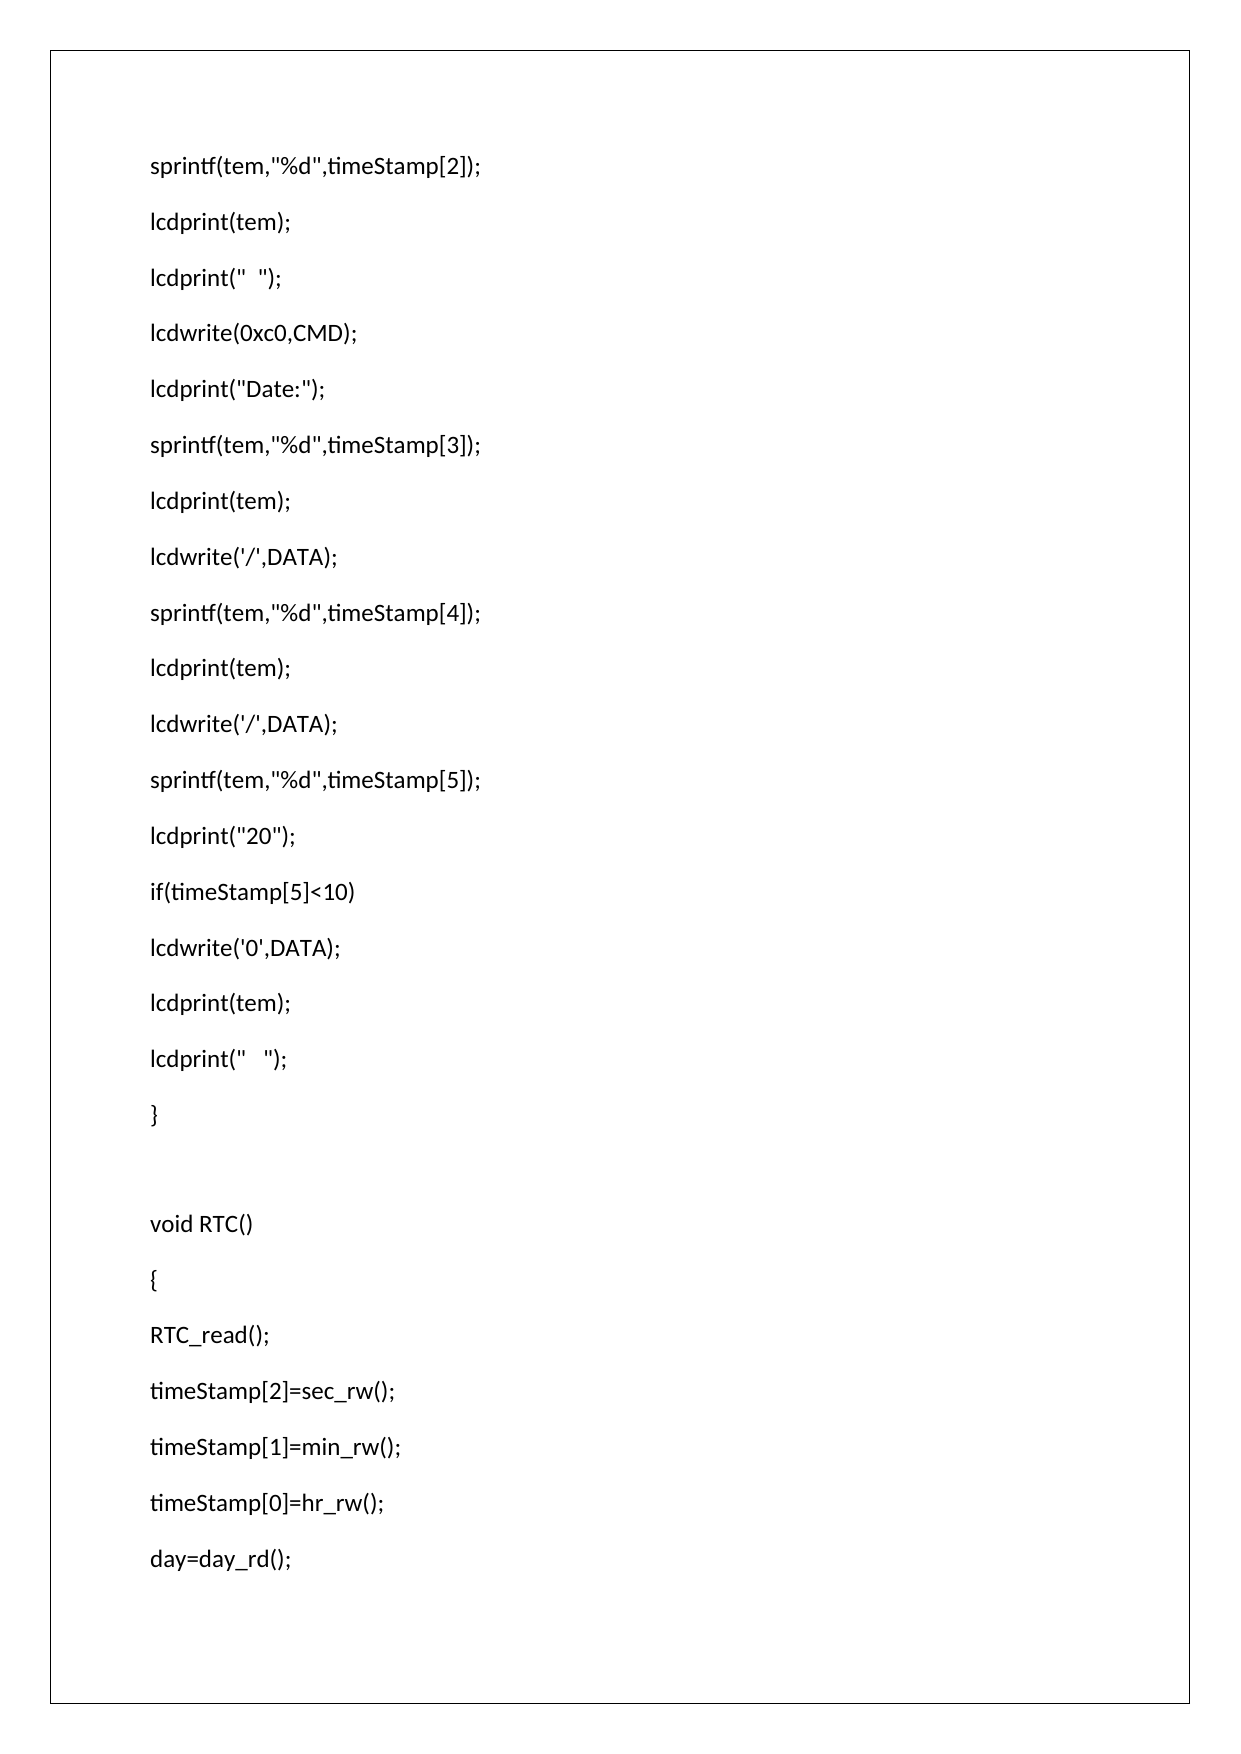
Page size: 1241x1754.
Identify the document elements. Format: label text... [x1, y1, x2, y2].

text RTC_read(); [150, 1320, 1090, 1350]
text lcdprint(tem); [150, 485, 1090, 516]
text sprintf(tem,"%d",timeStamp[2]); [150, 150, 1090, 181]
text timeStamp[0]=hr_rw(); [150, 1487, 1090, 1518]
text lcdwrite('/',DATA); [150, 541, 1090, 571]
text sprintf(tem,"%d",timeStamp[4]); [150, 597, 1090, 627]
text lcdprint(tem); [150, 652, 1090, 683]
text lcdwrite('0',DATA); [150, 932, 1090, 962]
text timeStamp[2]=sec_rw(); [150, 1376, 1090, 1406]
text } [150, 1099, 1090, 1130]
text lcdprint(tem); [150, 987, 1090, 1018]
text day=day_rd(); [150, 1543, 1090, 1573]
text sprintf(tem,"%d",timeStamp[5]); [150, 764, 1090, 795]
text lcdprint(" "); [150, 1043, 1090, 1074]
text { [150, 1264, 1090, 1294]
text lcdprint(" "); [150, 262, 1090, 292]
text lcdwrite(0xc0,CMD); [150, 317, 1090, 348]
text lcdwrite('/',DATA); [150, 708, 1090, 739]
text lcdprint("Date:"); [150, 373, 1090, 404]
text void RTC() [150, 1208, 1090, 1238]
text lcdprint(tem); [150, 206, 1090, 236]
text lcdprint("20"); [150, 820, 1090, 851]
text if(timeStamp[5]<10) [150, 876, 1090, 906]
text sprintf(tem,"%d",timeStamp[3]); [150, 429, 1090, 460]
text timeStamp[1]=min_rw(); [150, 1431, 1090, 1462]
